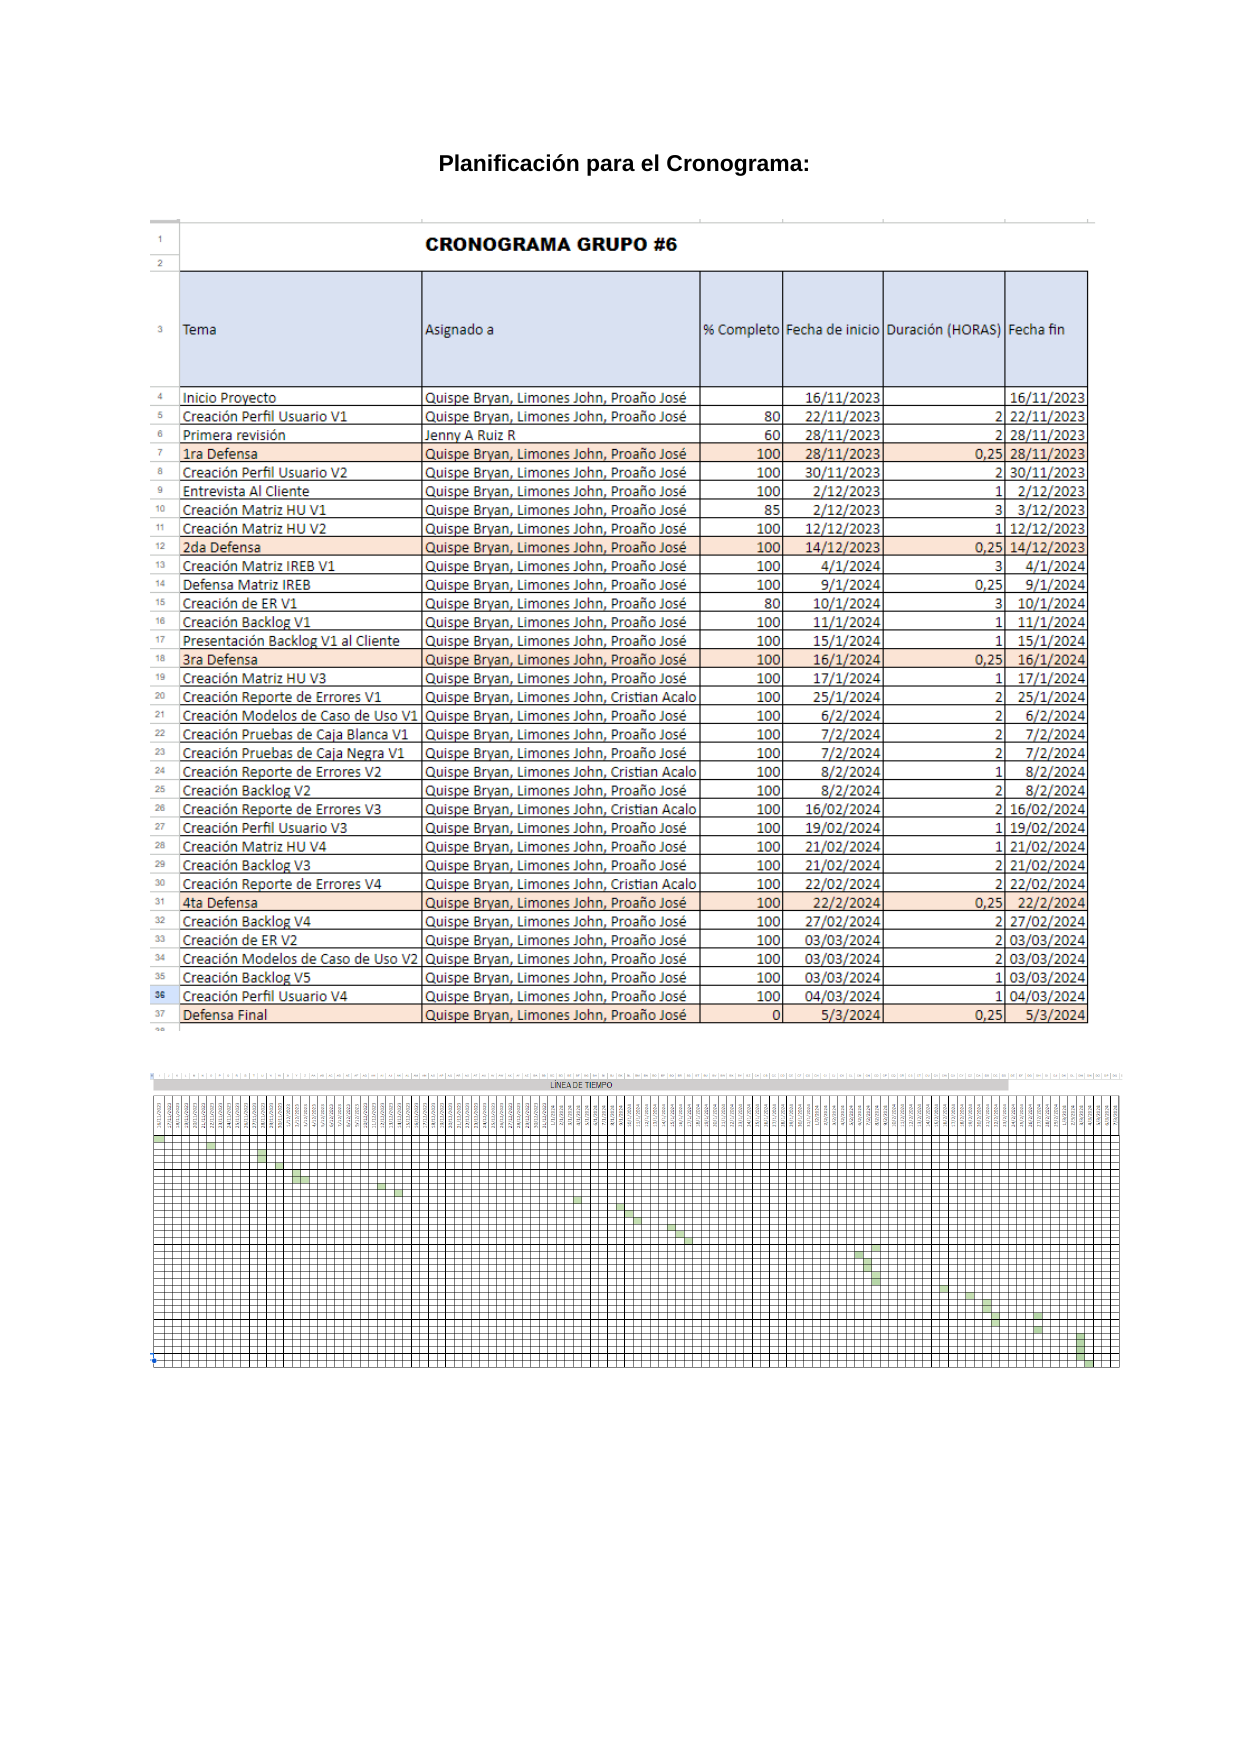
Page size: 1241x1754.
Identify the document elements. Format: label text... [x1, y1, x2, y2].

picture [150, 1073, 1123, 1370]
picture [150, 219, 1096, 1031]
subtitle Planificación para el Cronograma: [150, 150, 1098, 176]
